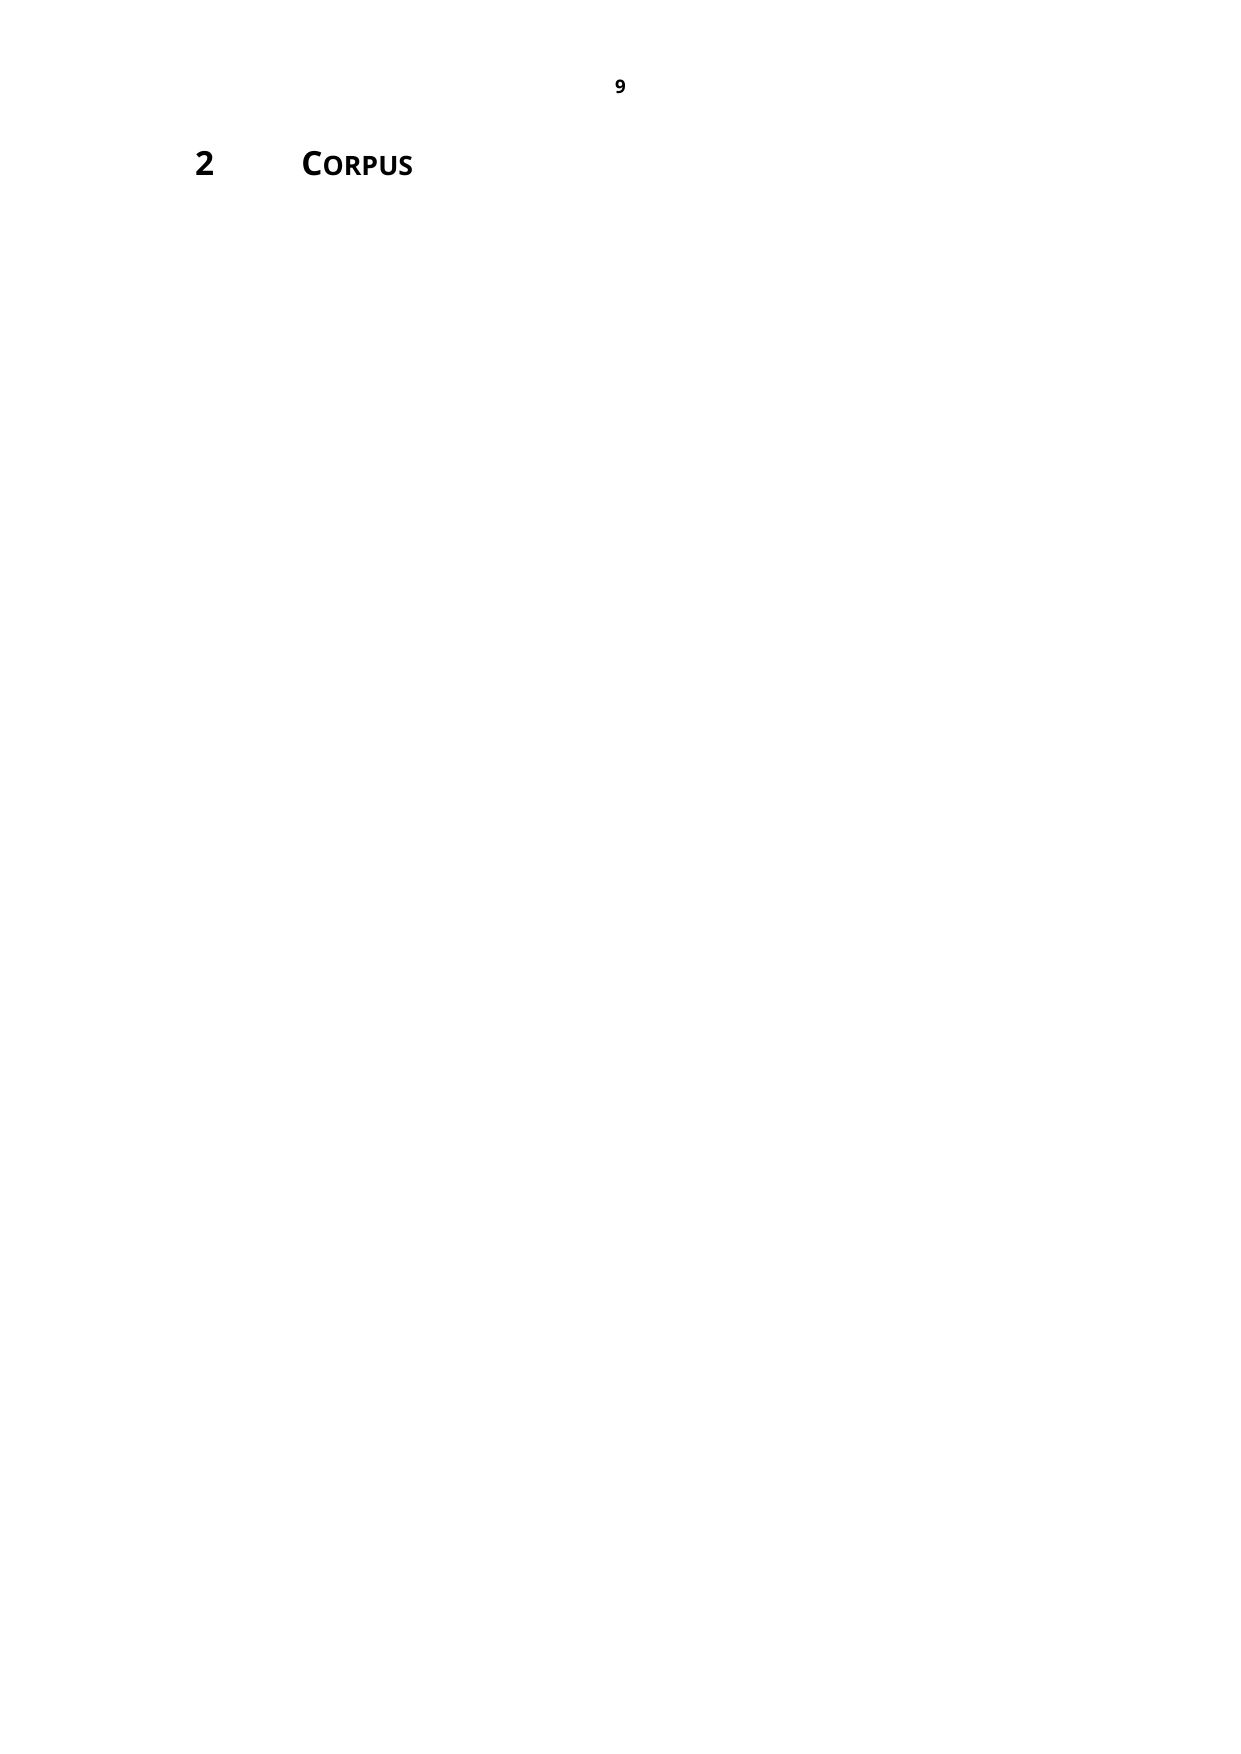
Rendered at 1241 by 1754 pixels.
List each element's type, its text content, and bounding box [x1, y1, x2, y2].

subtitle Corpus [195, 140, 1045, 186]
